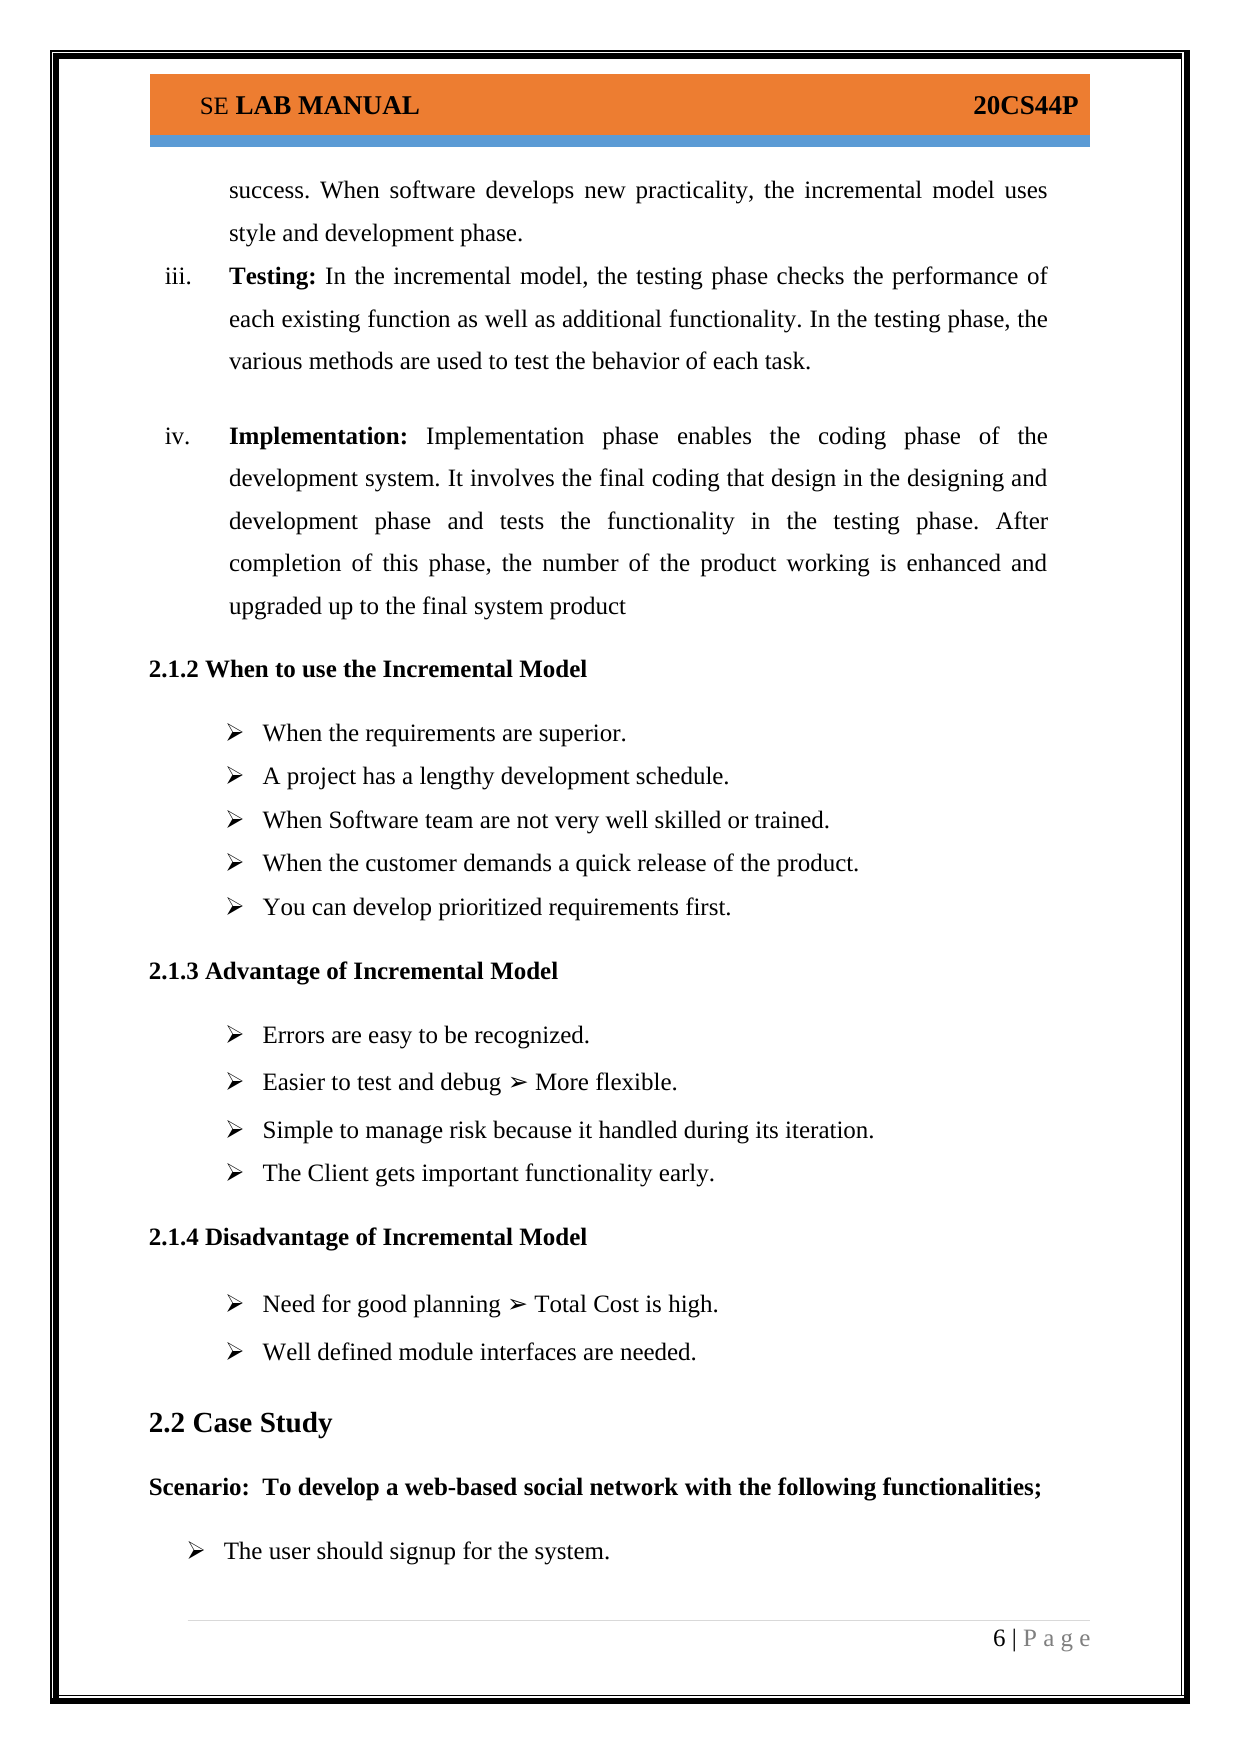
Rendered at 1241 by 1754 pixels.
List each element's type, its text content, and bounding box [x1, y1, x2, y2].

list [164, 176, 1049, 247]
text 2.1.2 When to use the Incremental Model [148, 654, 1090, 683]
list When Software team are not very well skilled or trained. [225, 805, 1089, 834]
list Well defined module interfaces are needed. [225, 1337, 1089, 1366]
subtitle 2.2 Case Study [148, 1405, 1090, 1439]
text 2.1.3 Advantage of Incremental Model [148, 956, 1090, 984]
list The user should signup for the system. [186, 1536, 1089, 1565]
list Simple to manage risk because it handled during its iteration. [225, 1115, 1089, 1143]
list When the customer demands a quick release of the product. [225, 848, 1089, 877]
list The Client gets important functionality early. [225, 1158, 1089, 1187]
list Testing: In the incremental model, the testing phase checks the performance of each existing function as well as additional functionality. In the testing phase, the various methods are used to test the behavior of each task. [164, 261, 1049, 375]
text Scenario: To develop a web-based social network with the following functionalities; [148, 1472, 1090, 1501]
list A project has a lengthy development schedule. [225, 761, 1089, 790]
list When the requirements are superior. [225, 718, 1089, 747]
list Need for good planning ➢ Total Cost is high. [225, 1286, 1089, 1320]
list Easier to test and debug ➢ More flexible. [225, 1063, 1089, 1097]
list Errors are easy to be recognized. [225, 1020, 1089, 1048]
list Implementation: Implementation phase enables the coding phase of the development system. It involves the final coding that design in the designing and development phase and tests the functionality in the testing phase. After completion of this phase, the number of the product working is enhanced and upgraded up to the final system product [164, 421, 1049, 619]
text 2.1.4 Disadvantage of Incremental Model [148, 1222, 1090, 1251]
list You can develop prioritized requirements first. [225, 892, 1089, 921]
